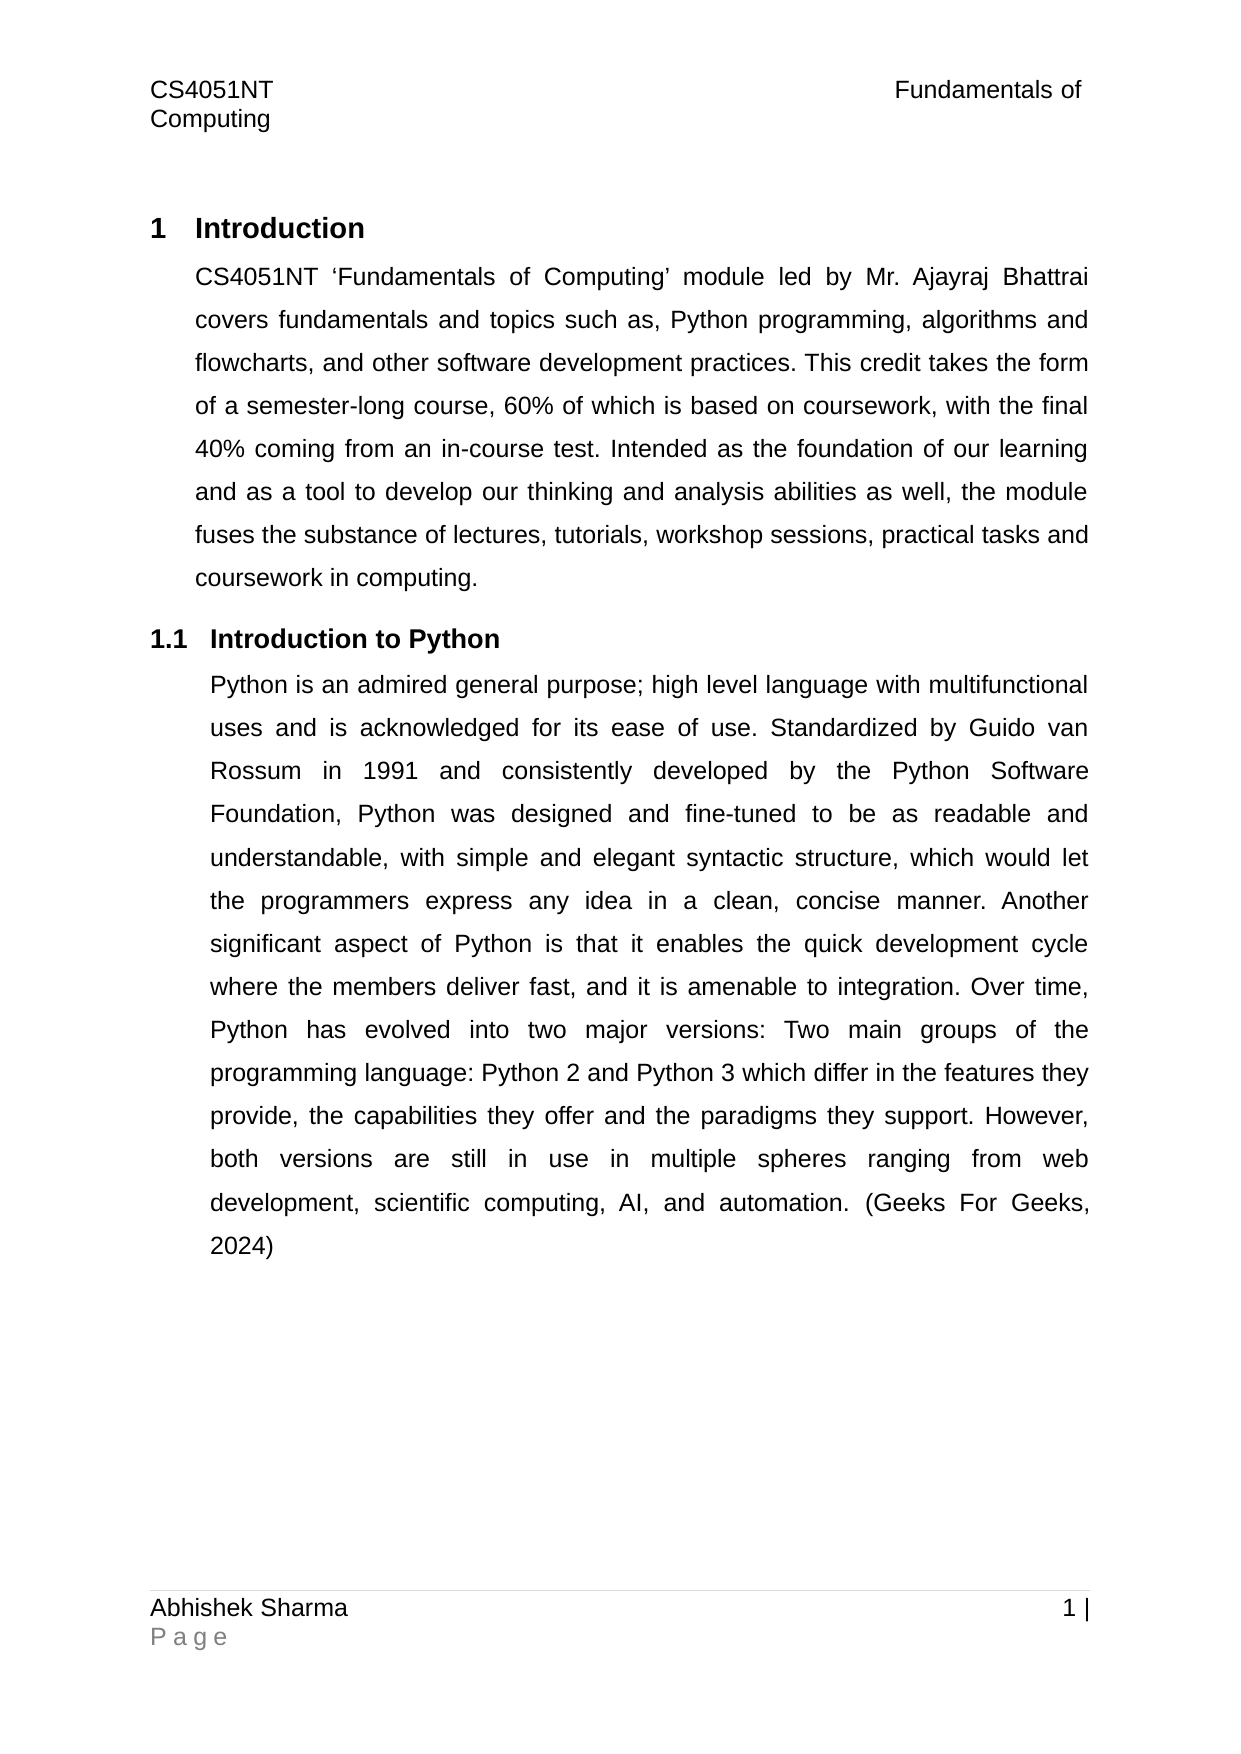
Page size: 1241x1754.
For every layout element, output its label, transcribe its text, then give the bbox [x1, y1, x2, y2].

text Python is an admired general purpose; high level language with multifunctional uses and is acknowledged for its ease of use. Standardized by Guido van Rossum in 1991 and consistently developed by the Python Software Foundation, Python was designed and fine-tuned to be as readable and understandable, with simple and elegant syntactic structure, which would let the programmers express any idea in a clean, concise manner. Another significant aspect of Python is that it enables the quick development cycle where the members deliver fast, and it is amenable to integration. Over time, Python has evolved into two major versions: Two main groups of the programming language: Python 2 and Python 3 which differ in the features they provide, the capabilities they offer and the paradigms they support. However, both versions are still in use in multiple spheres ranging from web development, scientific computing, AI, and automation. [210, 670, 1090, 1259]
text CS4051NT ‘Fundamentals of Computing’ module led by Mr. Ajayraj Bhattrai covers fundamentals and topics such as, Python programming, algorithms and flowcharts, and other software development practices. This credit takes the form of a semester-long course, 60% of which is based on coursework, with the final 40% coming from an in-course test. Intended as the foundation of our learning and as a tool to develop our thinking and analysis abilities as well, the module fuses the substance of lectures, tutorials, workshop sessions, practical tasks and coursework in computing. [195, 261, 1090, 592]
subtitle Introduction to Python [150, 623, 1090, 654]
subtitle Introduction [150, 211, 1090, 245]
